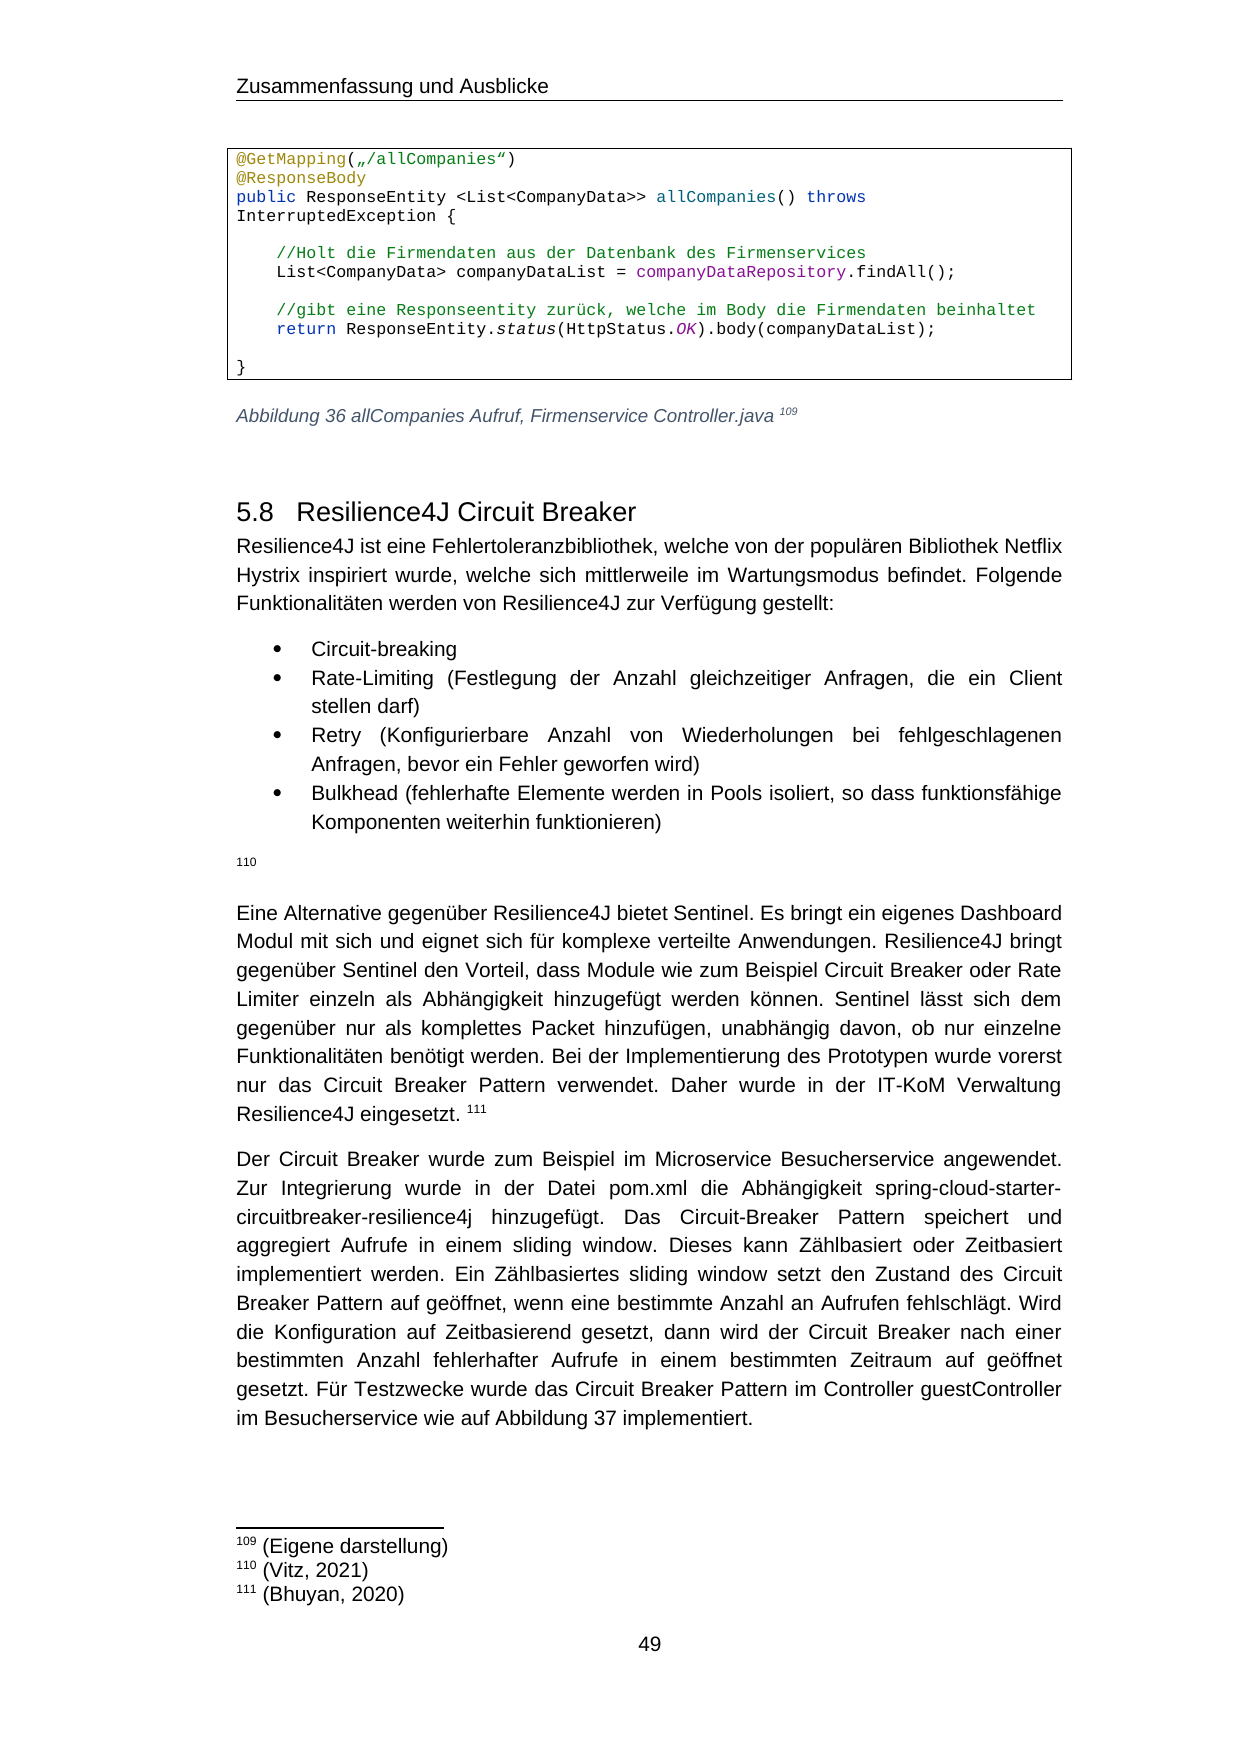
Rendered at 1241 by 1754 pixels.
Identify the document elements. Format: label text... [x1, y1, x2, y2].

text Resilience4J ist eine Fehlertoleranzbibliothek, welche von der populären Bibliothek Netflix Hystrix inspiriert wurde, welche sich mittlerweile im Wartungsmodus befindet. Folgende Funktionalitäten werden von Resilience4J zur Verfügung gestellt: [236, 534, 1063, 615]
text Eine Alternative gegenüber Resilience4J bietet Sentinel. Es bringt ein eigenes Dashboard Modul mit sich und eignet sich für komplexe verteilte Anwendungen. Resilience4J bringt gegenüber Sentinel den Vorteil, dass Module wie zum Beispiel Circuit Breaker oder Rate Limiter einzeln als Abhängigkeit hinzugefügt werden können. Sentinel lässt sich dem gegenüber nur als komplettes Packet hinzufügen, unabhängig davon, ob nur einzelne Funktionalitäten benötigt werden. Bei der Implementierung des Prototypen wurde vorerst nur das Circuit Breaker Pattern verwendet. Daher wurde in der IT-KoM Verwaltung Resilience4J eingesetzt. [236, 900, 1063, 1126]
list Rate-Limiting (Festlegung der Anzahl gleichzeitiger Anfragen, die ein Client stellen darf) [274, 666, 1063, 718]
text Der Circuit Breaker wurde zum Beispiel im Microservice Besucherservice angewendet. Zur Integrierung wurde in der Datei pom.xml die Abhängigkeit spring-cloud-starter-circuitbreaker-resilience4j hinzugefügt. Das Circuit-Breaker Pattern speichert und aggregiert Aufrufe in einem sliding window. Dieses kann Zählbasiert oder Zeitbasiert implementiert werden. Ein Zählbasiertes sliding window setzt den Zustand des Circuit Breaker Pattern auf geöffnet, wenn eine bestimmte Anzahl an Aufrufen fehlschlägt. Wird die Konfiguration auf Zeitbasierend gesetzt, dann wird der Circuit Breaker nach einer bestimmten Anzahl fehlerhafter Aufrufe in einem bestimmten Zeitraum auf geöffnet gesetzt. Für Testzwecke wurde das Circuit Breaker Pattern im Controller guestController im Besucherservice wie auf Abbildung 37 implementiert. [236, 1147, 1063, 1430]
list Circuit-breaking [274, 637, 1063, 661]
text @GetMapping(„/allCompanies“) @ResponseBody public ResponseEntity <List<CompanyData>> allCompanies() throws InterruptedException { [228, 149, 1071, 226]
text Abbildung 36 allCompanies Aufruf, Firmenservice Controller.java [236, 405, 1063, 427]
text //gibt eine Responseentity zurück, welche im Body die Firmendaten beinhaltet return ResponseEntity.status(HttpStatus.OK).body(companyDataList); } [228, 298, 1071, 379]
list Retry (Konfigurierbare Anzahl von Wiederholungen bei fehlgeschlagenen Anfragen, bevor ein Fehler geworfen wird) [274, 723, 1063, 776]
subtitle Resilience4J Circuit Breaker [236, 496, 1063, 527]
text //Holt die Firmendaten aus der Datenbank des Firmenservices List<CompanyData> companyDataList = companyDataRepository.findAll(); [236, 226, 1063, 283]
list Bulkhead (fehlerhafte Elemente werden in Pools isoliert, so dass funktionsfähige Komponenten weiterhin funktionieren) [274, 781, 1063, 833]
